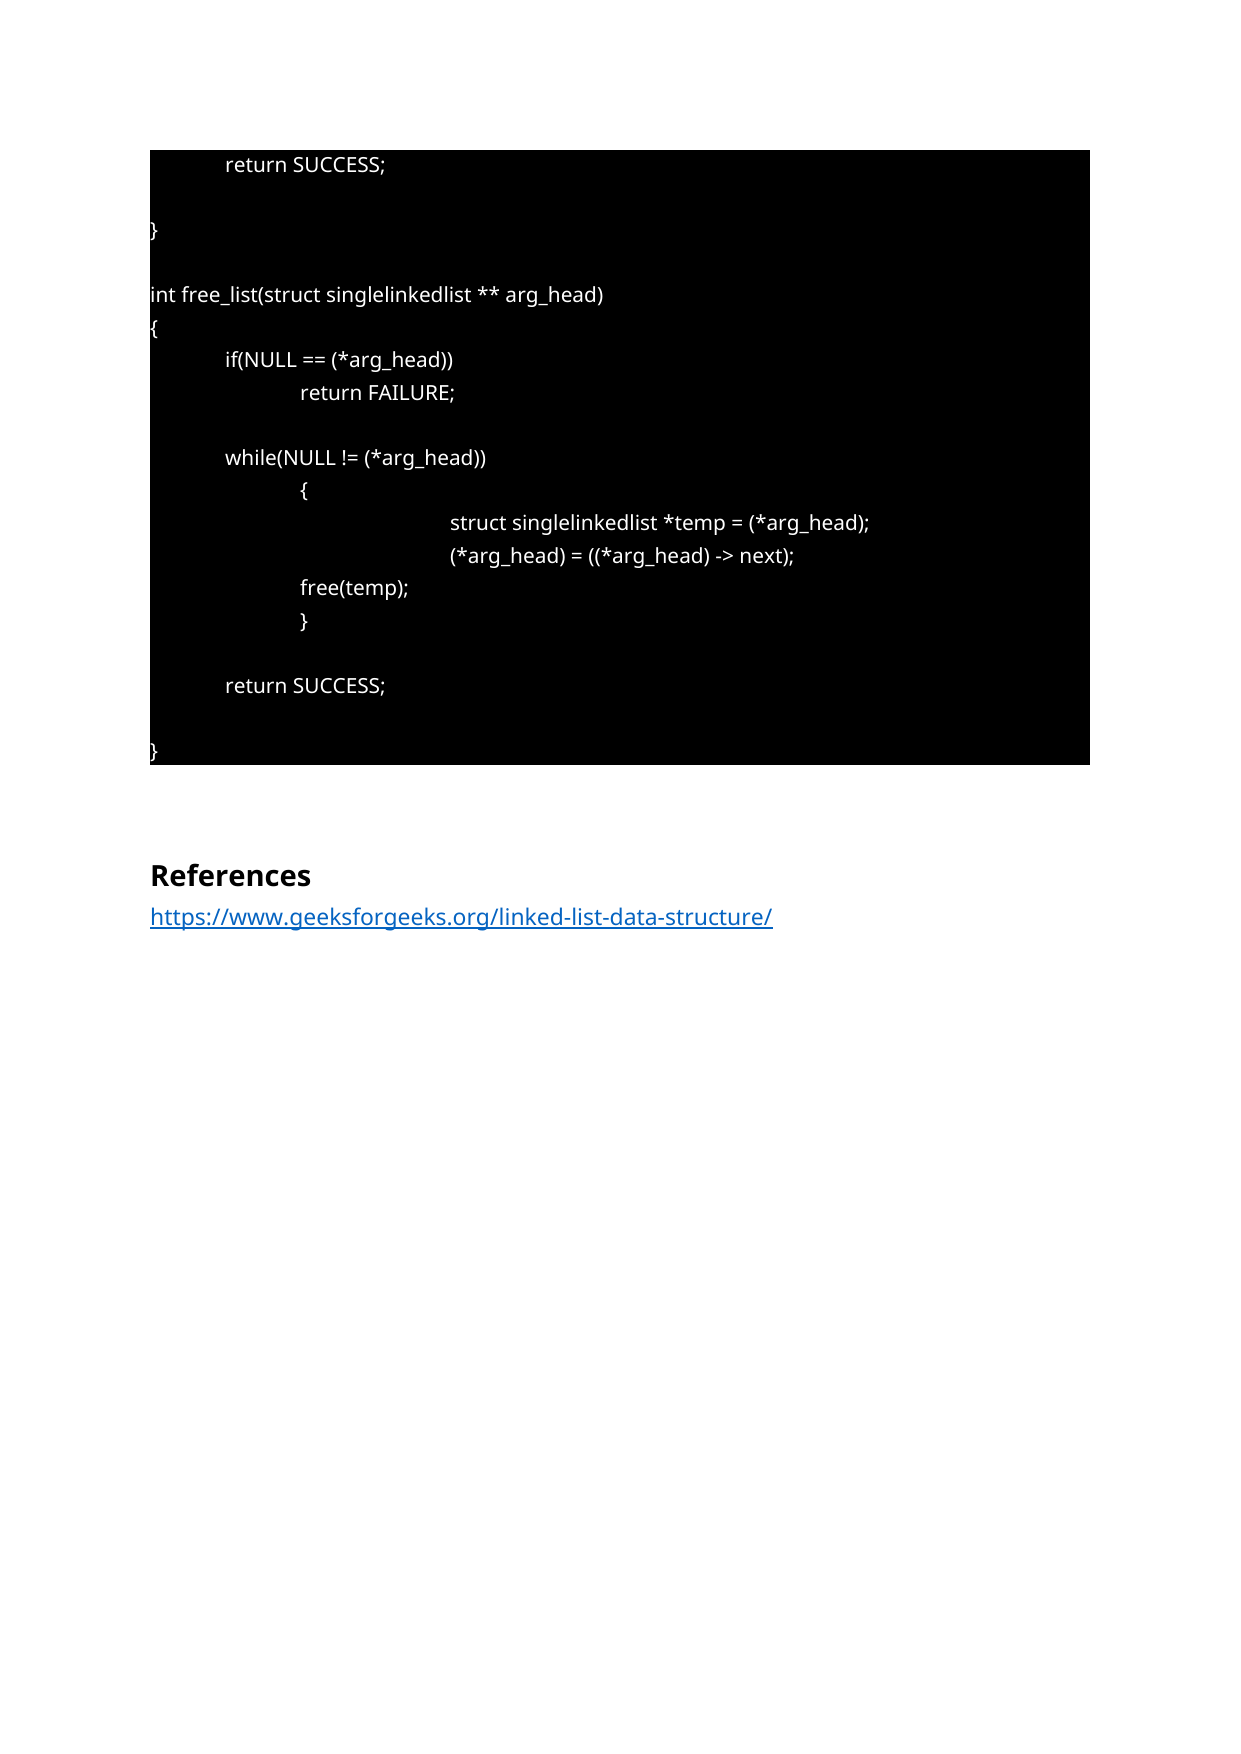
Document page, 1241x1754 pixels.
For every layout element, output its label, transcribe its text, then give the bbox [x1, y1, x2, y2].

text int free_list(struct singlelinkedlist ** arg_head) [150, 280, 1090, 309]
text while(NULL != (*arg_head)) [150, 443, 1090, 471]
text if(NULL == (*arg_head)) [150, 346, 1090, 374]
text { [150, 313, 1090, 341]
text struct singlelinkedlist *temp = (*arg_head); [150, 508, 1090, 537]
text } [150, 215, 1090, 244]
text return SUCCESS; [150, 150, 1090, 178]
text free(temp); [150, 573, 1090, 602]
text { [150, 476, 1090, 504]
text return FAILURE; [150, 378, 1090, 407]
text (*arg_head) = ((*arg_head) -> next); [150, 541, 1090, 569]
text return SUCCESS; [150, 671, 1090, 700]
text } [150, 736, 1090, 765]
subtitle References [150, 855, 1090, 895]
text } [150, 606, 1090, 634]
text https://www.geeksforgeeks.org/linked-list-data-structure/ [150, 901, 1090, 932]
